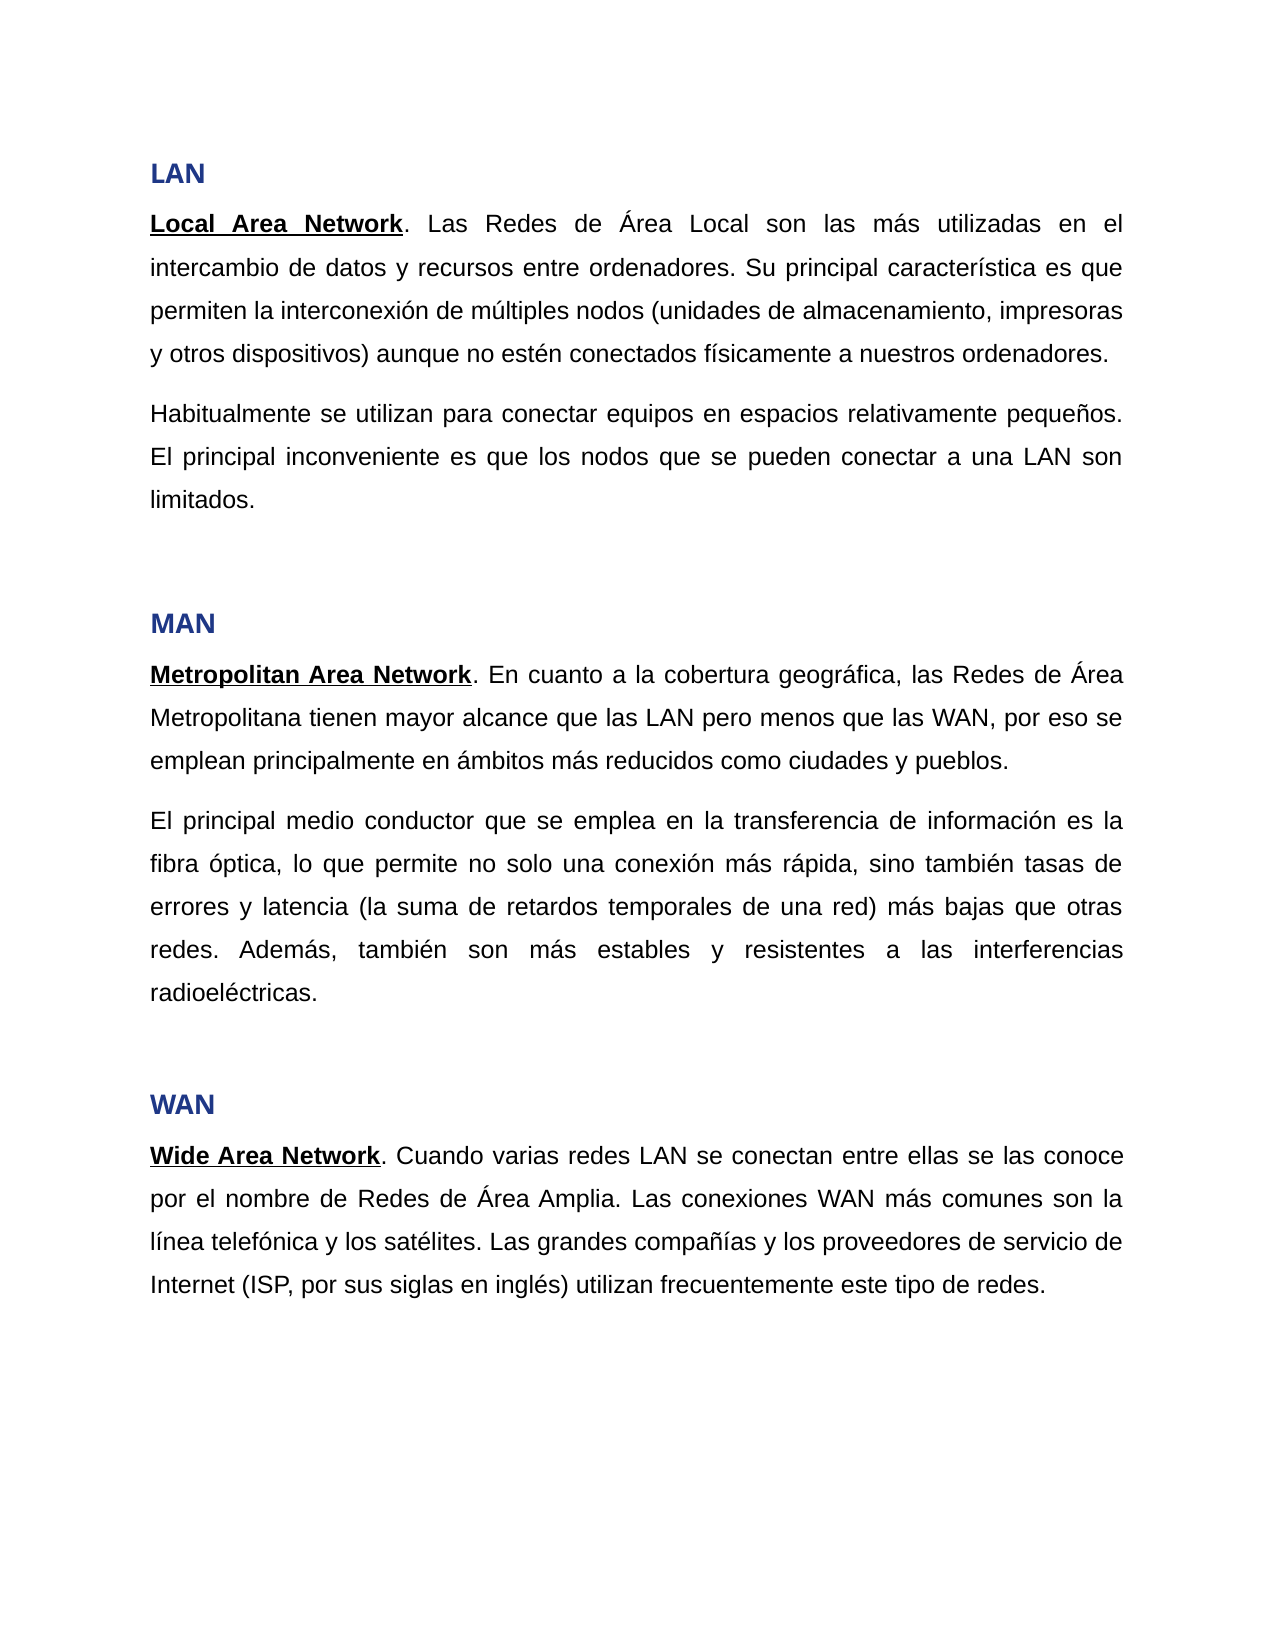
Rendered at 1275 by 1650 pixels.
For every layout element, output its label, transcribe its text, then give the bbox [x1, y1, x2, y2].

text Habitualmente se utilizan para conectar equipos en espacios relativamente pequeños. El principal inconveniente es que los nodos que se pueden conectar a una LAN son limitados. [150, 399, 1125, 514]
text Metropolitan Area Network. En cuanto a la cobertura geográfica, las Redes de Área Metropolitana tienen mayor alcance que las LAN pero menos que las WAN, por eso se emplean principalmente en ámbitos más reducidos como ciudades y pueblos. [150, 660, 1125, 775]
text Local Area Network. Las Redes de Área Local son las más utilizadas en el intercambio de datos y recursos entre ordenadores. Su principal característica es que permiten la interconexión de múltiples nodos (unidades de almacenamiento, impresoras y otros dispositivos) aunque no estén conectados físicamente a nuestros ordenadores. [150, 209, 1125, 368]
subtitle MAN [150, 604, 1125, 641]
subtitle LAN [150, 154, 1125, 191]
text Wide Area Network. Cuando varias redes LAN se conectan entre ellas se las conoce por el nombre de Redes de Área Amplia. Las conexiones WAN más comunes son la línea telefónica y los satélites. Las grandes compañías y los proveedores de servicio de Internet (ISP, por sus siglas en inglés) utilizan frecuentemente este tipo de redes. [150, 1141, 1125, 1299]
text El principal medio conductor que se emplea en la transferencia de información es la fibra óptica, lo que permite no solo una conexión más rápida, sino también tasas de errores y latencia (la suma de retardos temporales de una red) más bajas que otras redes. Además, también son más estables y resistentes a las interferencias radioeléctricas. [150, 806, 1125, 1007]
subtitle WAN [150, 1086, 1125, 1123]
